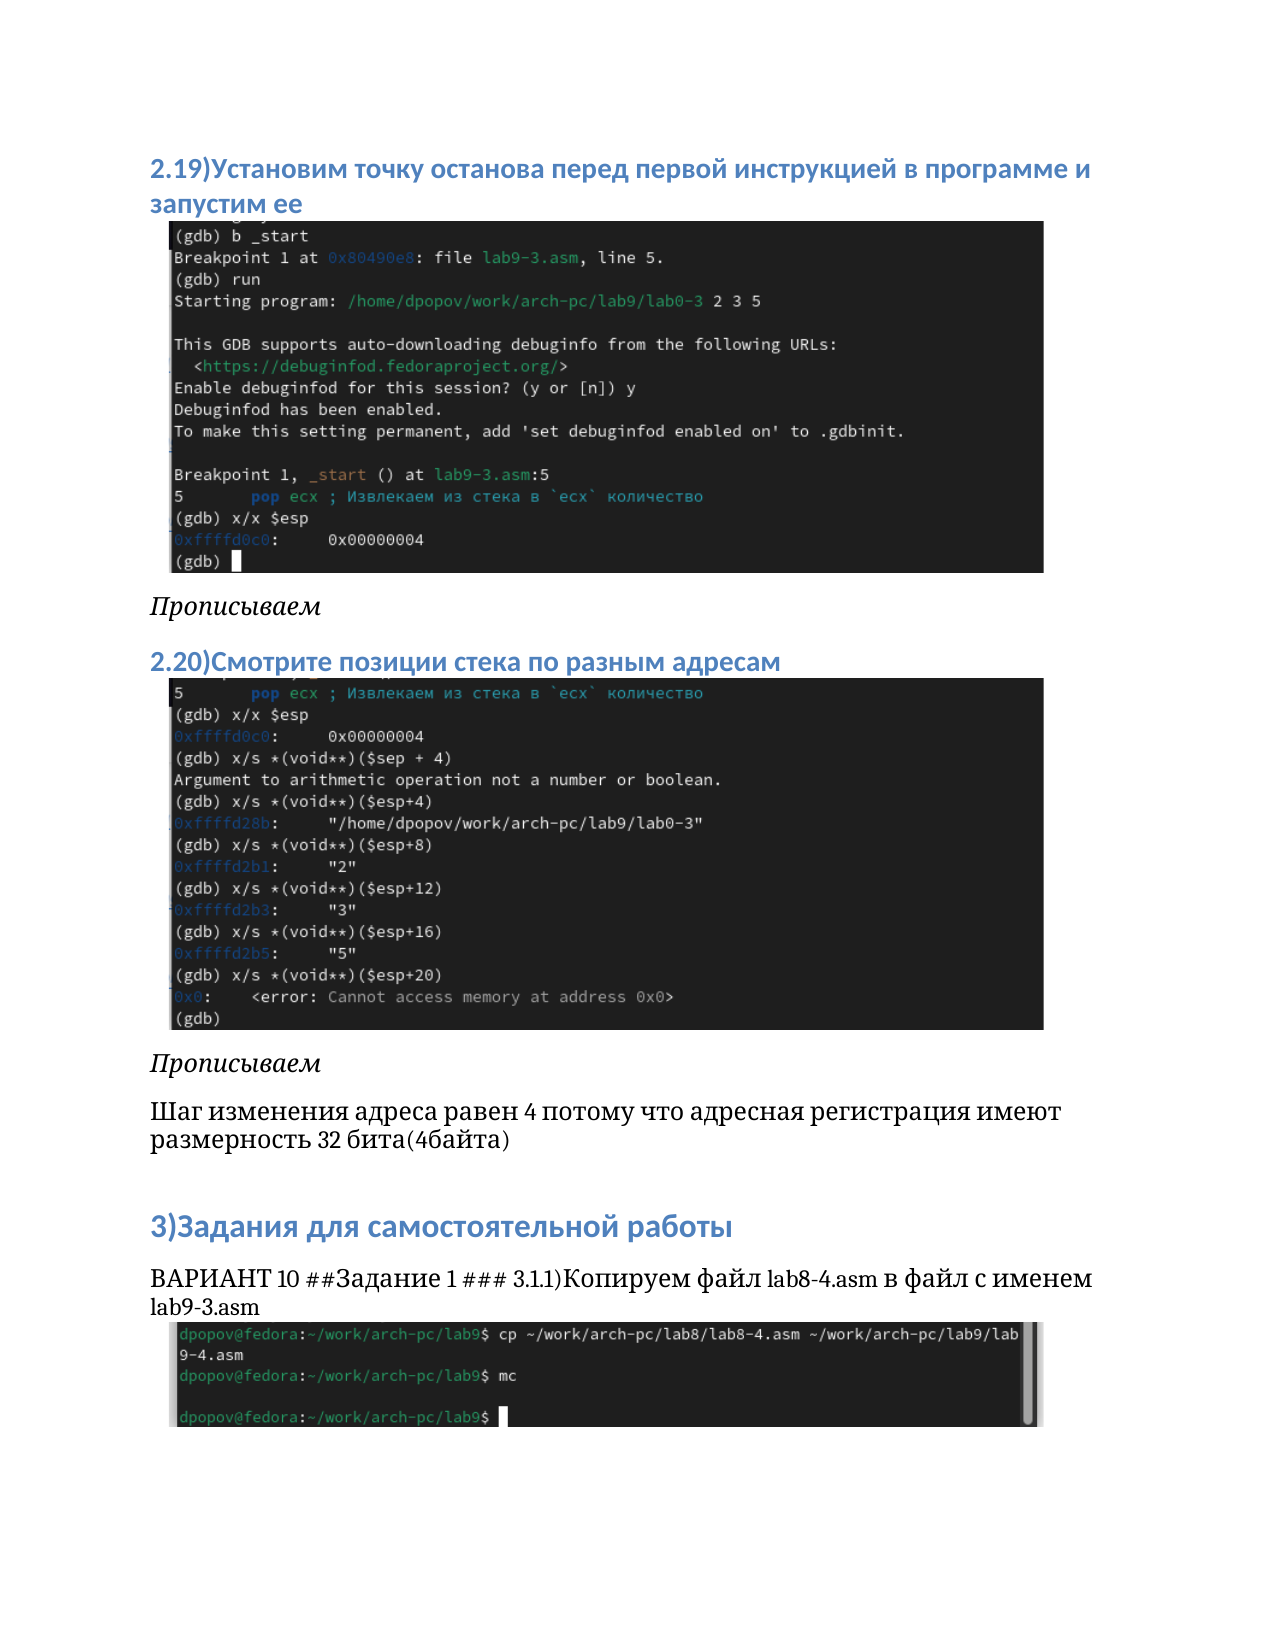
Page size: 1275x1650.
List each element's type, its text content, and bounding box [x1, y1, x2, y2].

picture [168, 678, 1044, 1030]
text Шаг изменения адреса равен 4 потому что адресная регистрация имеют размерность 32 бита(4байта) [150, 1097, 1125, 1155]
subtitle 3)Задания для самостоятельной работы [150, 1205, 1125, 1246]
subtitle 2.20)Смотрите позиции стека по разным адресам [150, 643, 1125, 678]
text Прописываем [150, 1050, 1125, 1079]
picture [168, 1322, 1044, 1427]
text Прописываем [150, 593, 1125, 622]
picture [168, 221, 1044, 573]
subtitle 2.19)Установим точку останова перед первой инструкцией в программе и запустим ее [150, 150, 1125, 221]
